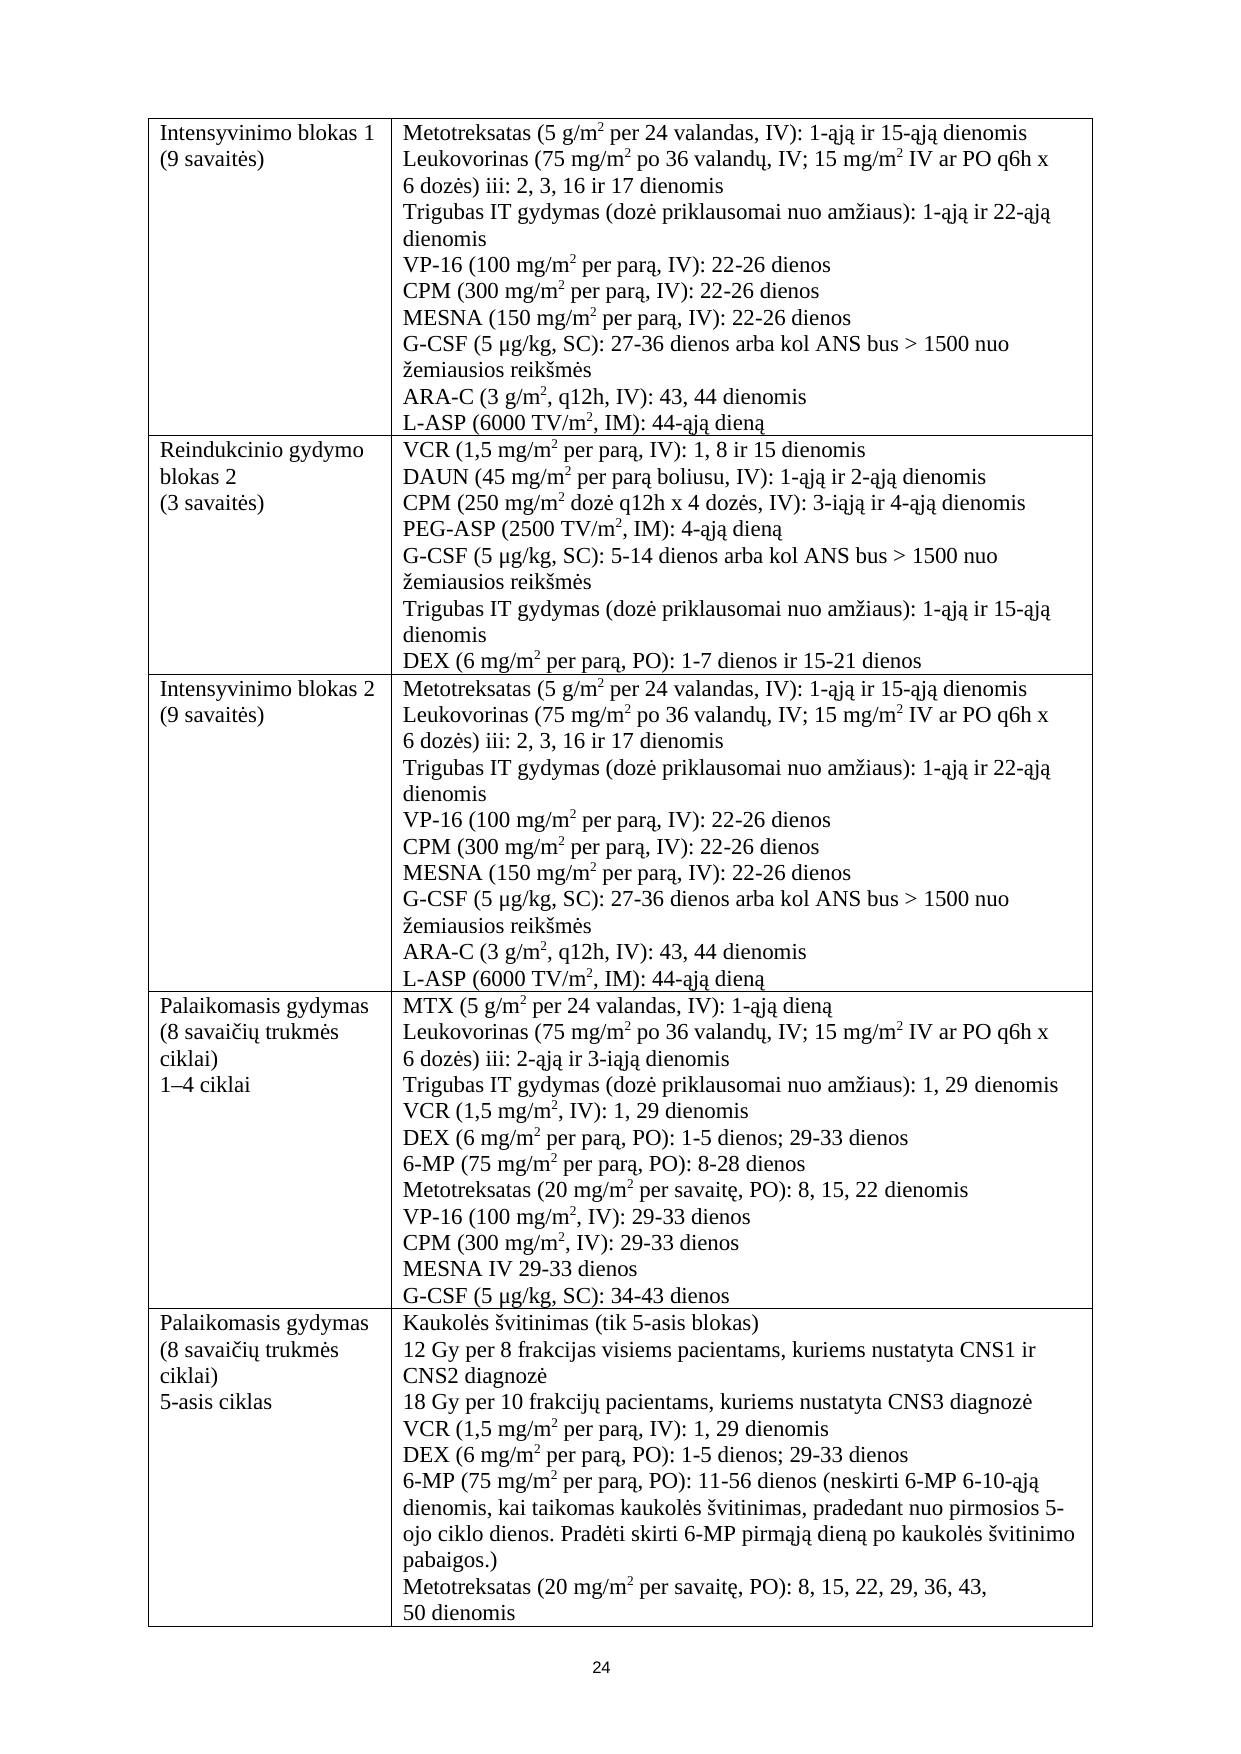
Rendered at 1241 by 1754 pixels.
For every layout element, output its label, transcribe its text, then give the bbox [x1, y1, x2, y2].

table_cell Palaikomasis gydymas (8 savaičių trukmės ciklai) 1–4 ciklai [149, 992, 391, 1308]
table_cell Palaikomasis gydymas (8 savaičių trukmės ciklai) 5-asis ciklas [149, 1309, 391, 1626]
table_cell Intensyvinimo blokas 1 (9 savaitės) [149, 119, 391, 435]
table_cell Metotreksatas (5 g/m2 per 24 valandas, IV): 1-ąją ir 15-ąją dienomis Leukovorinas (75 mg/m2 po 36 valandų, IV; 15 mg/m2 IV ar PO q6h x 6 dozės) iii: 2, 3, 16 ir 17 dienomis Trigubas IT gydymas (dozė priklausomai nuo amžiaus): 1-ąją ir 22-ąją dienomis VP-16 (100 mg/m2 per parą, IV): 22-26 dienos CPM (300 mg/m2 per parą, IV): 22-26 dienos MESNA (150 mg/m2 per parą, IV): 22-26 dienos G-CSF (5 μg/kg, SC): 27-36 dienos arba kol ANS bus > 1500 nuo žemiausios reikšmės ARA-C (3 g/m2, q12h, IV): 43, 44 dienomis L-ASP (6000 TV/m2, IM): 44-ąją dieną [392, 675, 1092, 991]
table_cell Intensyvinimo blokas 2 (9 savaitės) [149, 675, 391, 991]
table_cell MTX (5 g/m2 per 24 valandas, IV): 1-ąją dieną Leukovorinas (75 mg/m2 po 36 valandų, IV; 15 mg/m2 IV ar PO q6h x 6 dozės) iii: 2-ąją ir 3-iąją dienomis Trigubas IT gydymas (dozė priklausomai nuo amžiaus): 1, 29 dienomis VCR (1,5 mg/m2, IV): 1, 29 dienomis DEX (6 mg/m2 per parą, PO): 1-5 dienos; 29-33 dienos 6-MP (75 mg/m2 per parą, PO): 8-28 dienos Metotreksatas (20 mg/m2 per savaitę, PO): 8, 15, 22 dienomis VP-16 (100 mg/m2, IV): 29-33 dienos CPM (300 mg/m2, IV): 29-33 dienos MESNA IV 29-33 dienos G-CSF (5 μg/kg, SC): 34-43 dienos [392, 992, 1092, 1308]
table_cell Kaukolės švitinimas (tik 5-asis blokas) 12 Gy per 8 frakcijas visiems pacientams, kuriems nustatyta CNS1 ir CNS2 diagnozė 18 Gy per 10 frakcijų pacientams, kuriems nustatyta CNS3 diagnozė VCR (1,5 mg/m2 per parą, IV): 1, 29 dienomis DEX (6 mg/m2 per parą, PO): 1-5 dienos; 29-33 dienos 6-MP (75 mg/m2 per parą, PO): 11-56 dienos (neskirti 6-MP 6-10-ąją dienomis, kai taikomas kaukolės švitinimas, pradedant nuo pirmosios 5-ojo ciklo dienos. Pradėti skirti 6-MP pirmąją dieną po kaukolės švitinimo pabaigos.) Metotreksatas (20 mg/m2 per savaitę, PO): 8, 15, 22, 29, 36, 43, 50 dienomis [392, 1309, 1092, 1626]
table_cell Metotreksatas (5 g/m2 per 24 valandas, IV): 1-ąją ir 15-ąją dienomis Leukovorinas (75 mg/m2 po 36 valandų, IV; 15 mg/m2 IV ar PO q6h x 6 dozės) iii: 2, 3, 16 ir 17 dienomis Trigubas IT gydymas (dozė priklausomai nuo amžiaus): 1-ąją ir 22-ąją dienomis VP-16 (100 mg/m2 per parą, IV): 22-26 dienos CPM (300 mg/m2 per parą, IV): 22-26 dienos MESNA (150 mg/m2 per parą, IV): 22-26 dienos G-CSF (5 μg/kg, SC): 27-36 dienos arba kol ANS bus > 1500 nuo žemiausios reikšmės ARA-C (3 g/m2, q12h, IV): 43, 44 dienomis L-ASP (6000 TV/m2, IM): 44-ąją dieną [392, 119, 1092, 435]
table_cell VCR (1,5 mg/m2 per parą, IV): 1, 8 ir 15 dienomis DAUN (45 mg/m2 per parą boliusu, IV): 1-ąją ir 2-ąją dienomis CPM (250 mg/m2 dozė q12h x 4 dozės, IV): 3-iąją ir 4-ąją dienomis PEG-ASP (2500 TV/m2, IM): 4-ąją dieną G-CSF (5 μg/kg, SC): 5-14 dienos arba kol ANS bus > 1500 nuo žemiausios reikšmės Trigubas IT gydymas (dozė priklausomai nuo amžiaus): 1-ąją ir 15-ąją dienomis DEX (6 mg/m2 per parą, PO): 1-7 dienos ir 15-21 dienos [392, 436, 1092, 674]
table_cell Reindukcinio gydymo blokas 2 (3 savaitės) [149, 436, 391, 674]
